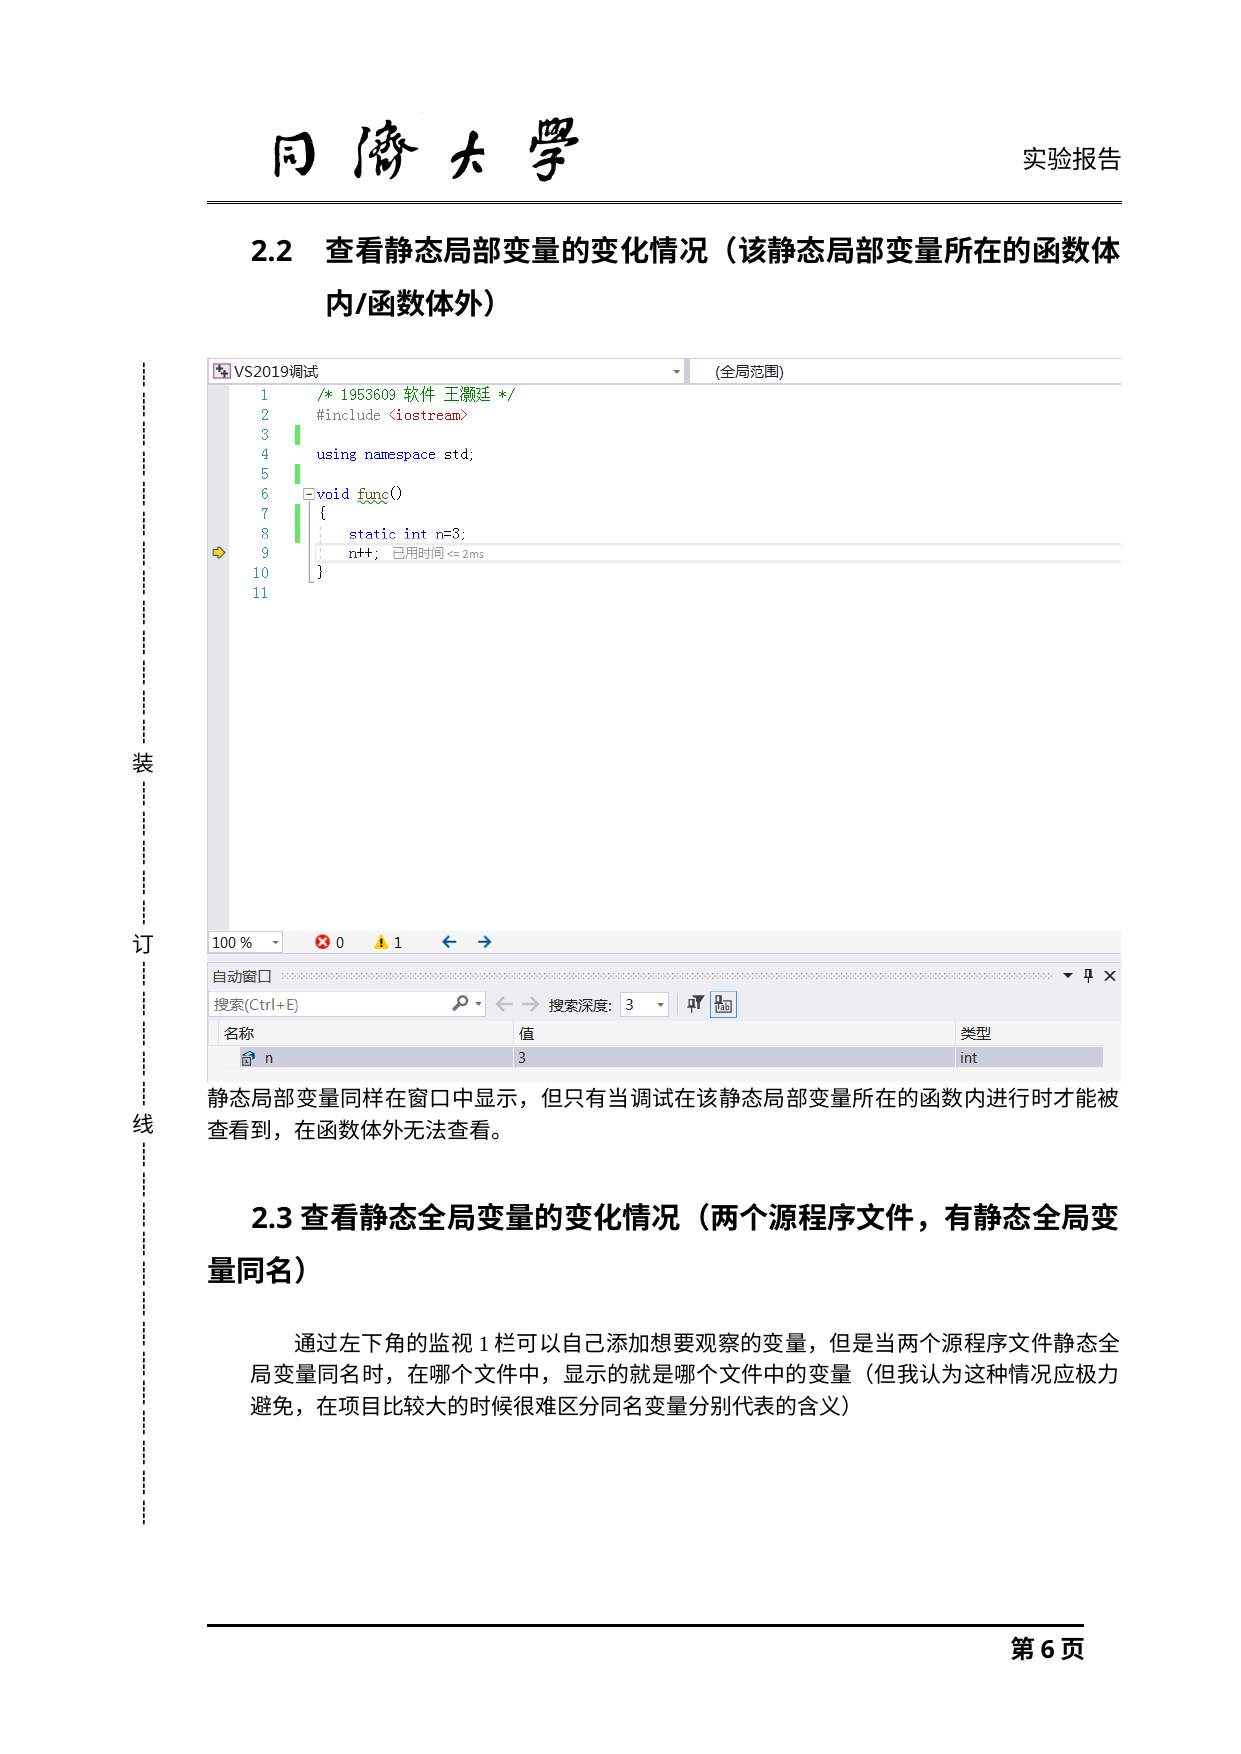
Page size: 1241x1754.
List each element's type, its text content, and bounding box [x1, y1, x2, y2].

list 查看静态局部变量的变化情况（该静态局部变量所在的函数体内/函数体外） [251, 228, 1122, 323]
picture [251, 109, 598, 188]
text 静态局部变量同样在窗口中显示，但只有当调试在该静态局部变量所在的函数内进行时才能被查看到，在函数体外无法查看。 [207, 1082, 1122, 1145]
picture [206, 358, 1122, 1082]
text 通过左下角的监视1栏可以自己添加想要观察的变量，但是当两个源程序文件静态全局变量同名时，在哪个文件中，显示的就是哪个文件中的变量（但我认为这种情况应极力避免，在项目比较大的时候很难区分同名变量分别代表的含义） [251, 1326, 1122, 1421]
text 2.3 查看静态全局变量的变化情况（两个源程序文件，有静态全局变量同名） [207, 1195, 1122, 1290]
